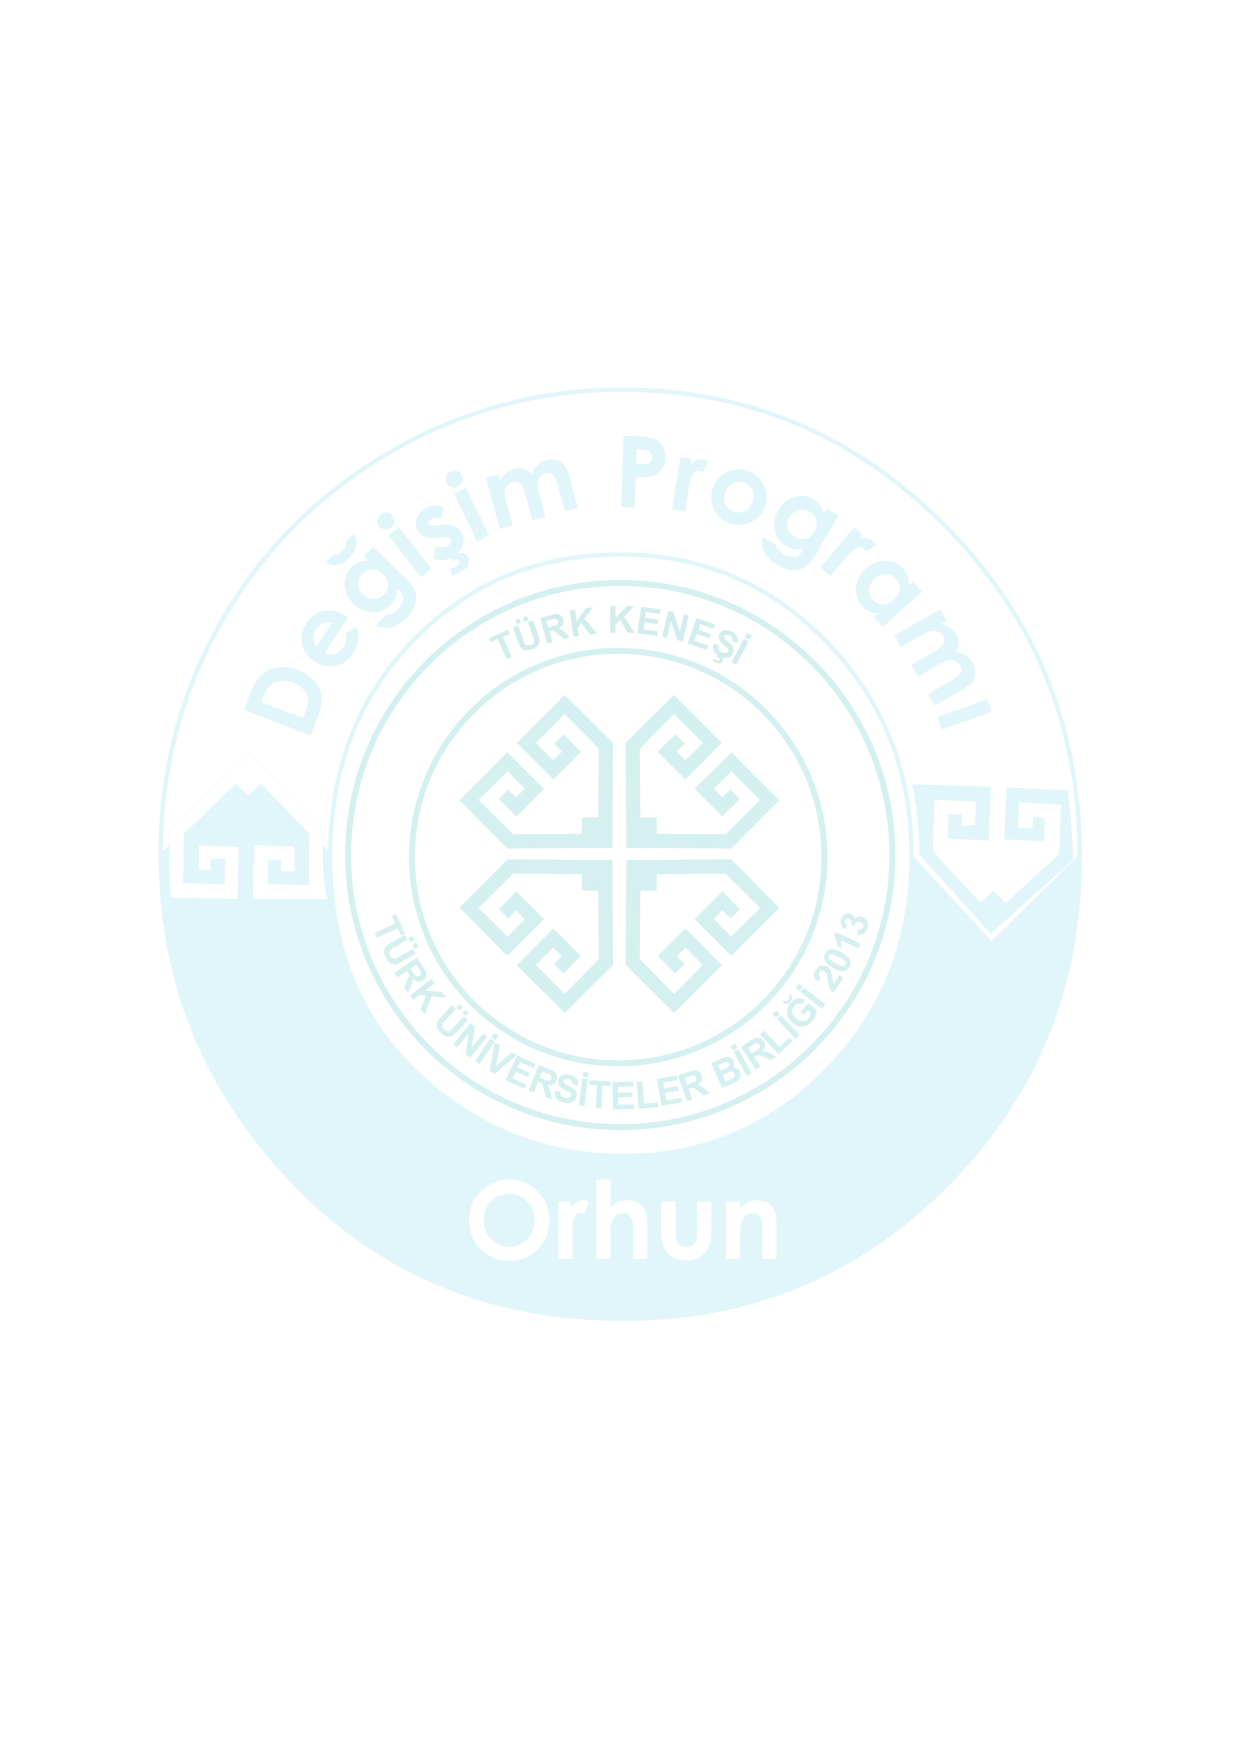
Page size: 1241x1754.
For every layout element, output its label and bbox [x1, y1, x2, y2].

picture [0, 235, 1241, 1473]
